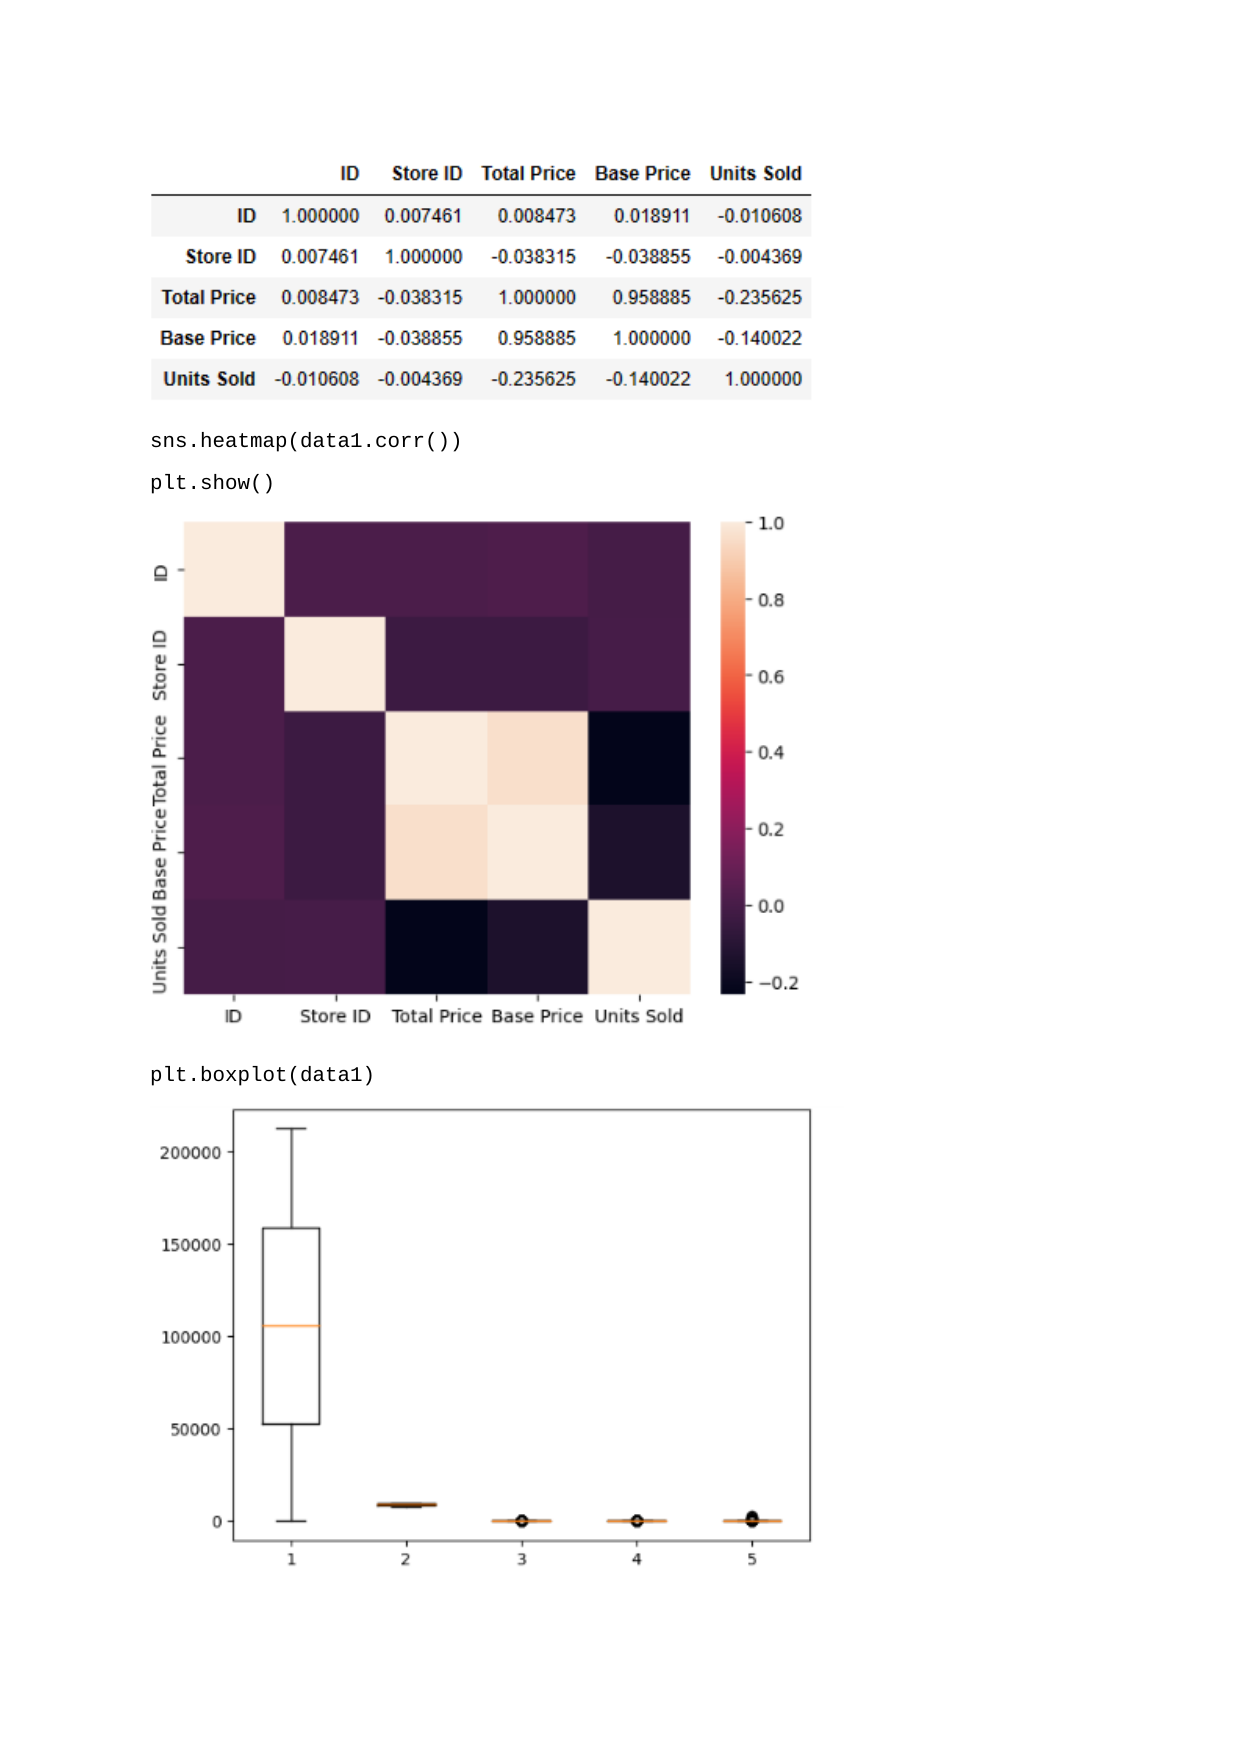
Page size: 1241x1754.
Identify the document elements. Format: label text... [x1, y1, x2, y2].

picture [150, 150, 824, 411]
picture [150, 514, 813, 1046]
text plt.boxplot(data1) [150, 1064, 1090, 1088]
picture [150, 1106, 844, 1585]
text plt.show() [150, 472, 1090, 496]
text sns.heatmap(data1.corr()) [150, 430, 1090, 453]
